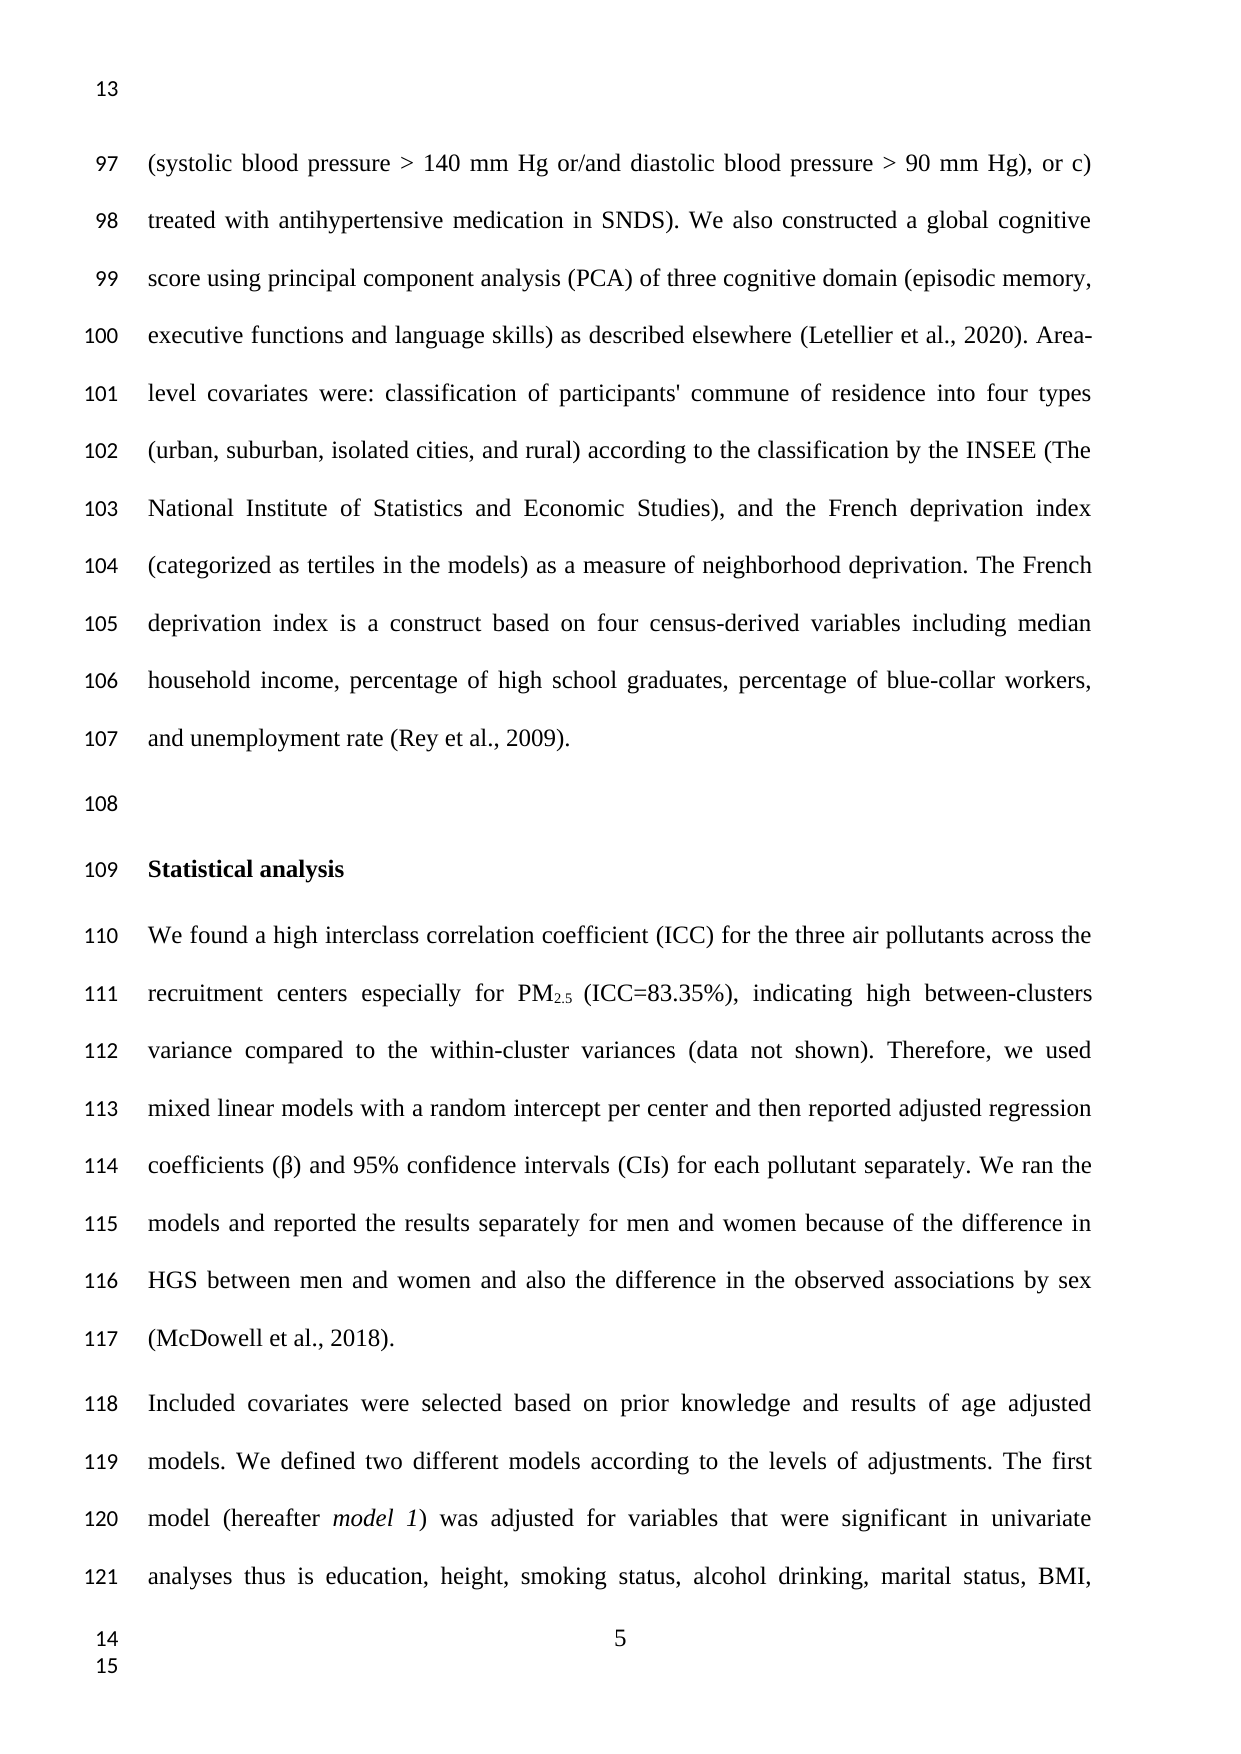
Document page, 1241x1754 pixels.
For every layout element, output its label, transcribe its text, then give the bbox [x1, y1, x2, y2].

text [148, 1388, 1093, 1590]
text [148, 148, 1093, 751]
text Statistical analysis [148, 854, 1093, 883]
text We found a high interclass correlation coefficient (ICC) for the three air pollutants across the recruitment centers especially for PM2.5 (ICC=83.35%), indicating high between-clusters variance compared to the within-cluster variances (data not shown). Therefore, we used mixed linear models with a random intercept per center and then reported adjusted regression coefficients (β) and 95% confidence intervals (CIs) for each pollutant separately. We ran the models and reported the results separately for men and women because of the difference in HGS between men and women and also the difference in the observed associations by sex (McDowell et al., 2018). [148, 920, 1093, 1351]
